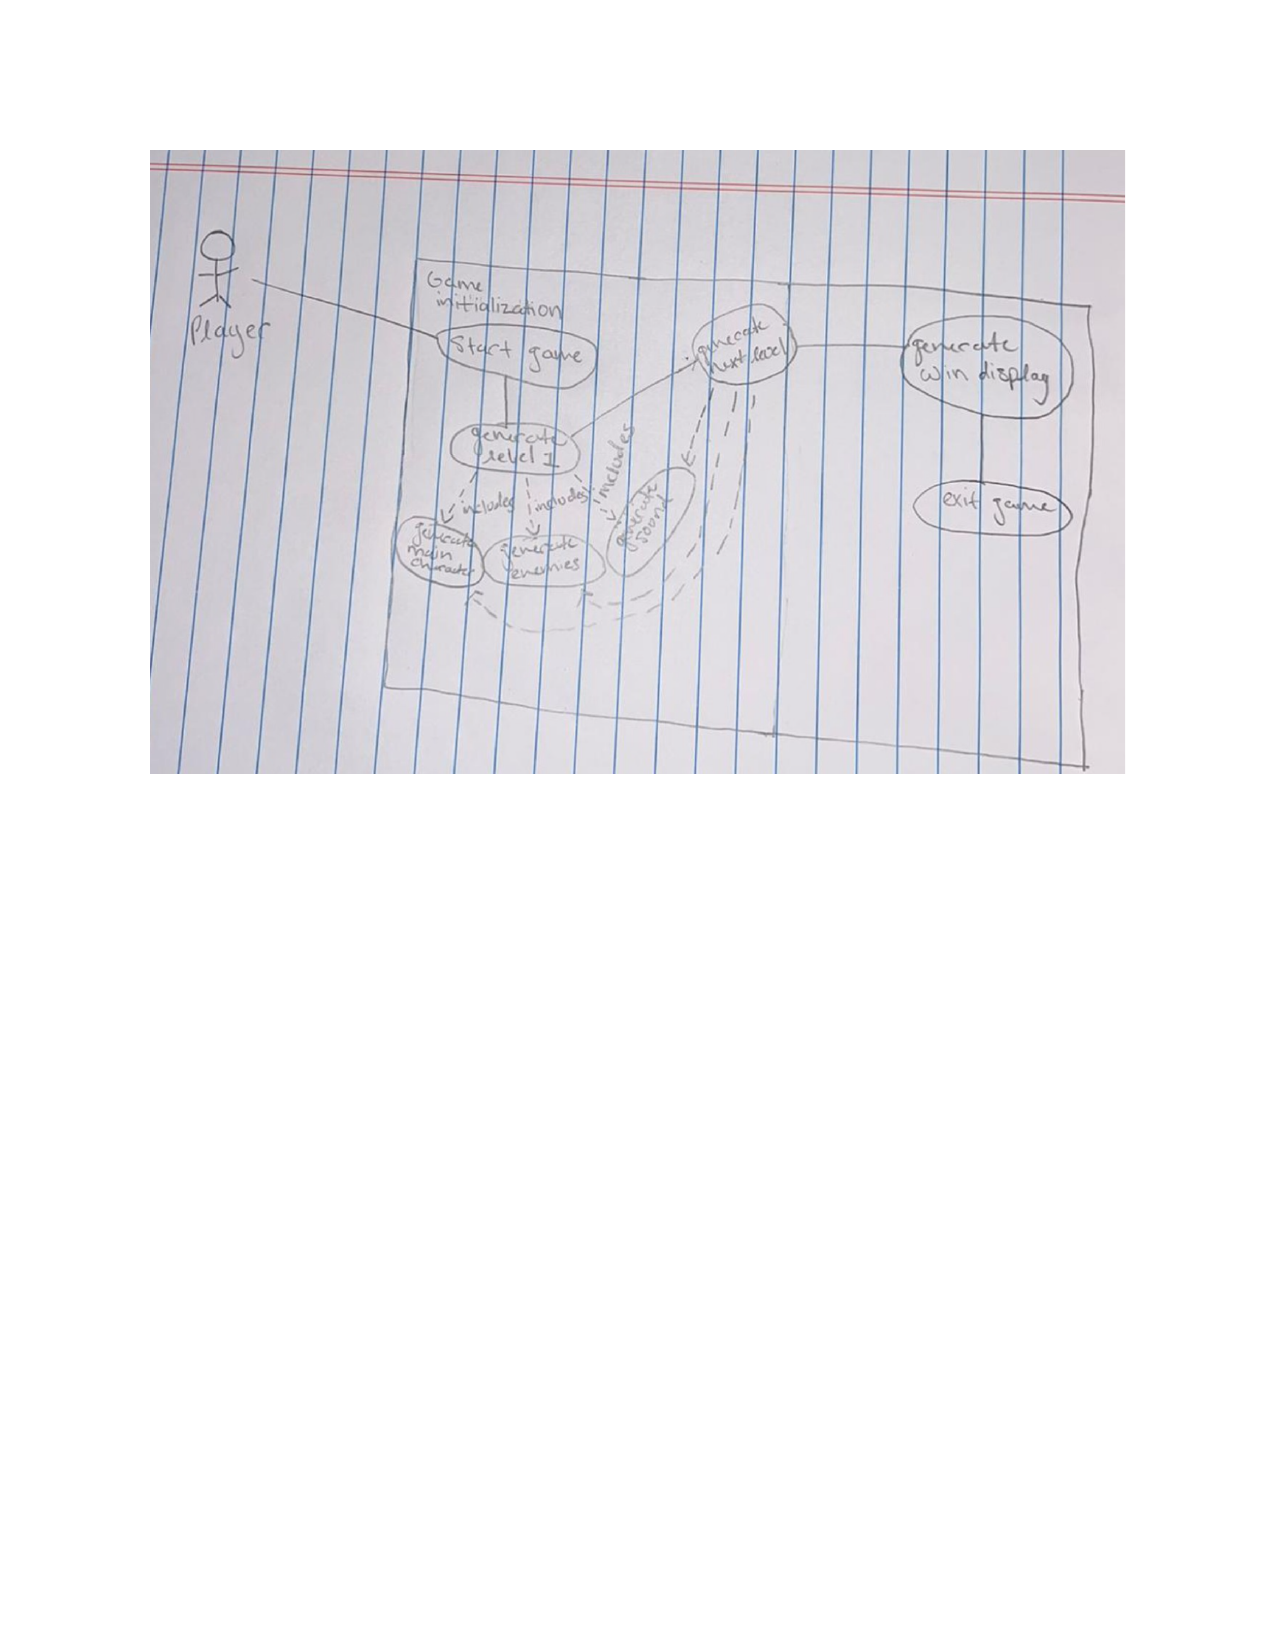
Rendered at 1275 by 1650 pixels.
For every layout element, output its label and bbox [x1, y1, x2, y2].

picture [150, 150, 1125, 774]
